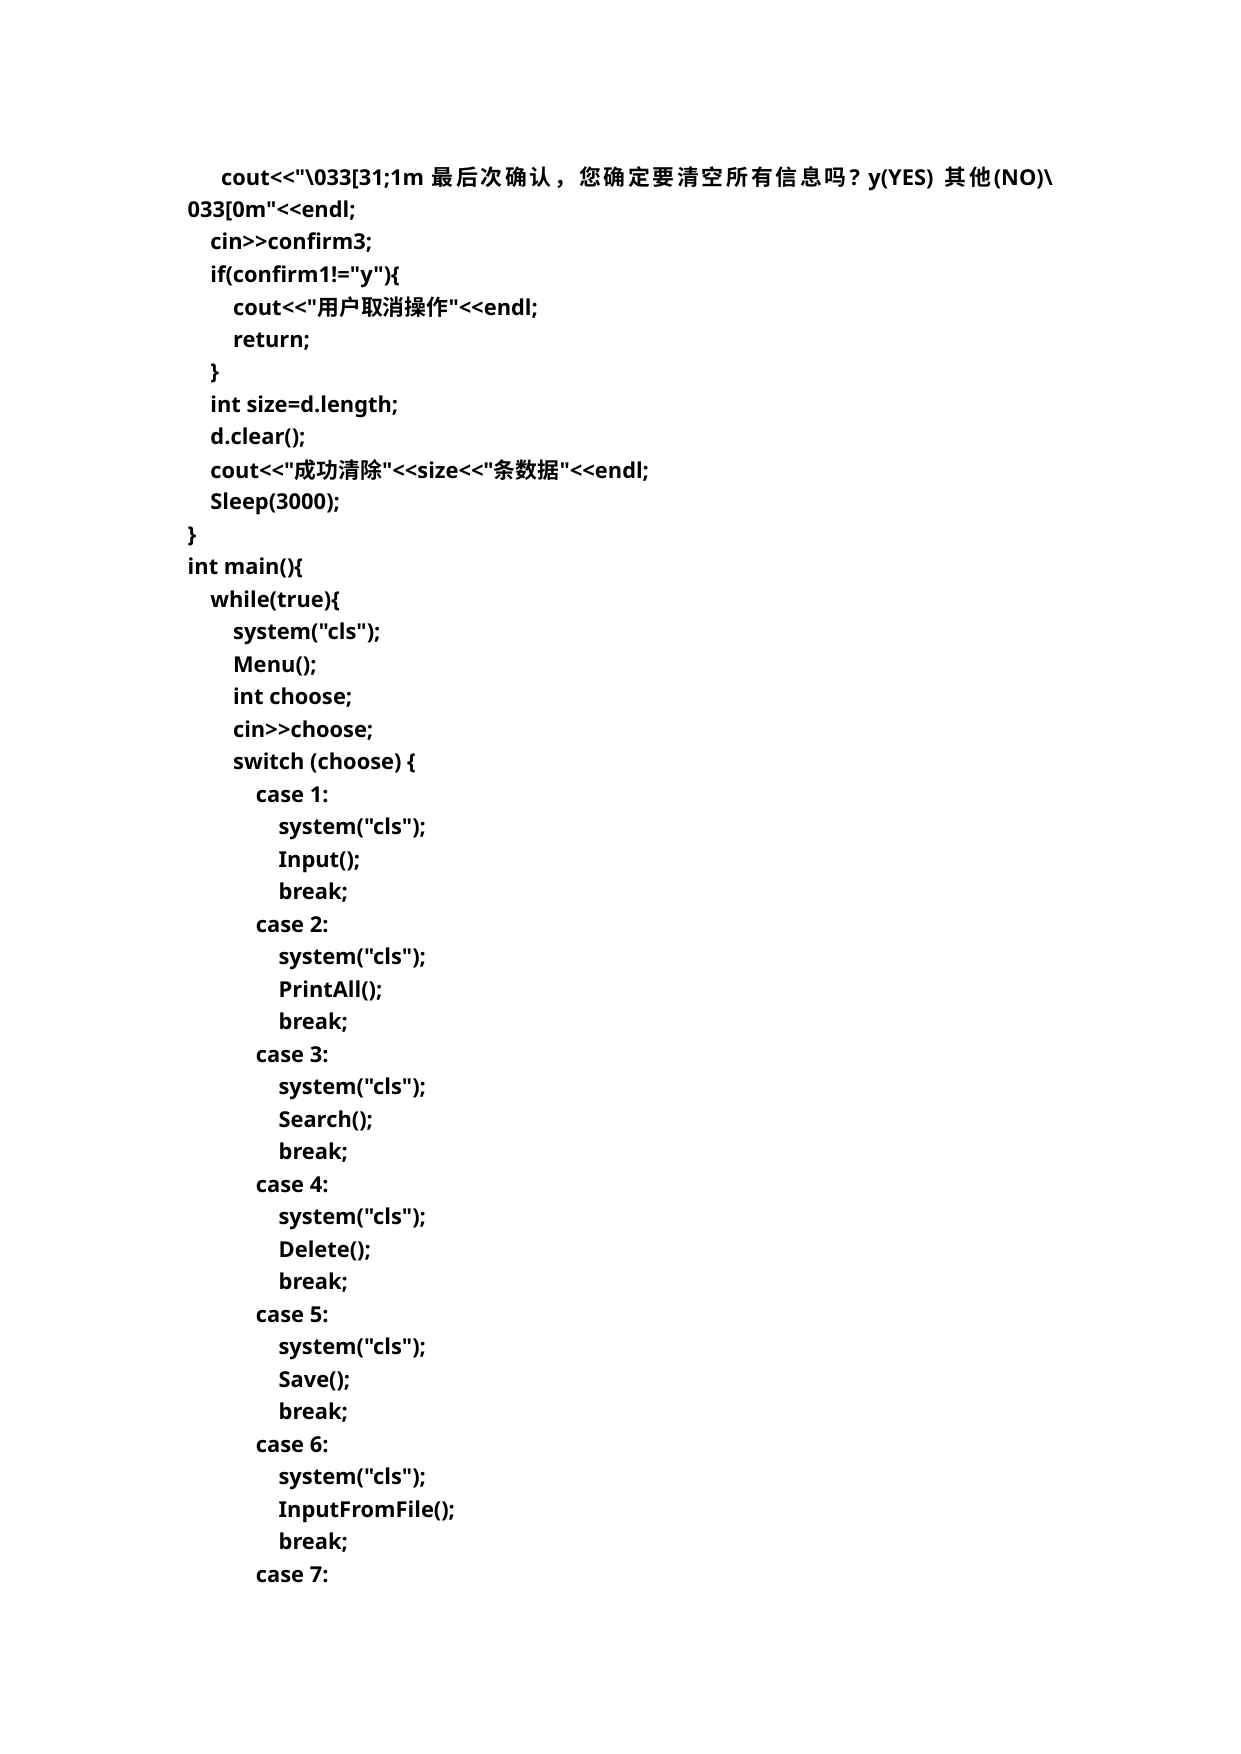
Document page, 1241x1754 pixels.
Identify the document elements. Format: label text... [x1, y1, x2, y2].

text case 6: [187, 1427, 1053, 1460]
text } [187, 355, 1053, 387]
text case 3: [187, 1037, 1053, 1070]
text int size=d.length; [187, 387, 1053, 420]
text case 2: [187, 907, 1053, 940]
text Search(); [187, 1102, 1053, 1135]
text while(true){ [187, 582, 1053, 615]
text PrintAll(); [187, 972, 1053, 1005]
text system("cls"); [187, 1330, 1053, 1362]
text cin>>choose; [187, 712, 1053, 745]
text system("cls"); [187, 1460, 1053, 1492]
text } [187, 517, 1053, 550]
text d.clear(); [187, 420, 1053, 452]
text case 7: [187, 1557, 1053, 1590]
text system("cls"); [187, 615, 1053, 647]
text case 5: [187, 1297, 1053, 1330]
text int main(){ [187, 550, 1053, 582]
text system("cls"); [187, 1070, 1053, 1102]
text Input(); [187, 842, 1053, 875]
text Menu(); [187, 647, 1053, 680]
text system("cls"); [187, 1200, 1053, 1232]
text Sleep(3000); [187, 485, 1053, 517]
text system("cls"); [187, 940, 1053, 972]
text break; [187, 1265, 1053, 1297]
text case 4: [187, 1167, 1053, 1200]
text return; [187, 322, 1053, 355]
text cin>>confirm3; [187, 225, 1053, 257]
text cout<<"用户取消操作"<<endl; [187, 290, 1053, 322]
text Save(); [187, 1362, 1053, 1395]
text break; [187, 1005, 1053, 1037]
text system("cls"); [187, 810, 1053, 842]
text break; [187, 1395, 1053, 1427]
text InputFromFile(); [187, 1492, 1053, 1525]
text cout<<"成功清除"<<size<<"条数据"<<endl; [187, 452, 1053, 485]
text break; [187, 875, 1053, 907]
text if(confirm1!="y"){ [187, 257, 1053, 290]
text cout<<"\033[31;1m最后次确认，您确定要清空所有信息吗? y(YES) 其他(NO)\033[0m"<<endl; [187, 160, 1053, 225]
text int choose; [187, 680, 1053, 712]
text break; [187, 1525, 1053, 1557]
text Delete(); [187, 1232, 1053, 1265]
text case 1: [187, 777, 1053, 810]
text switch (choose) { [187, 745, 1053, 777]
text break; [187, 1135, 1053, 1167]
